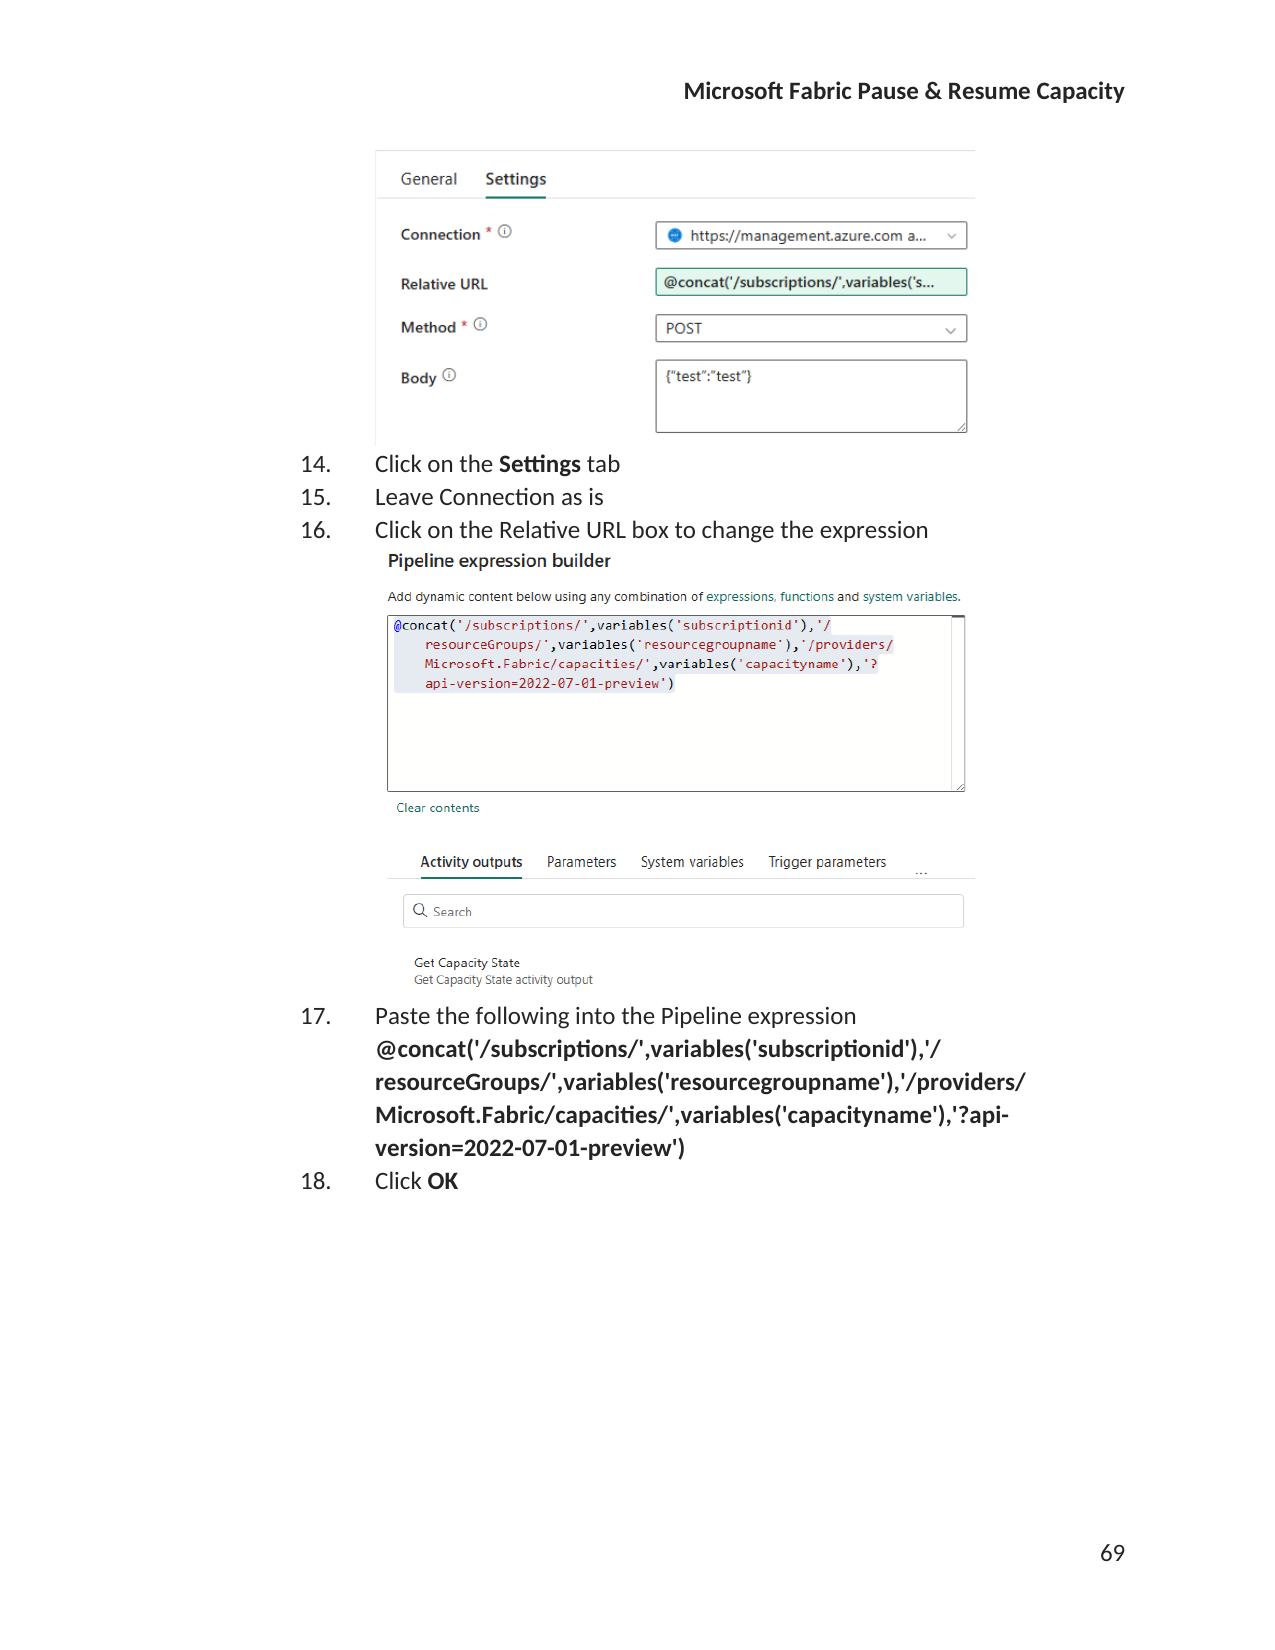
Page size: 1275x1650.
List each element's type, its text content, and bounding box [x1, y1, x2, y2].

list Click on the Settings tab [300, 448, 1125, 478]
list Click on the Relative URL box to change the expression [300, 514, 1125, 544]
list @concat('/subscriptions/',variables('subscriptionid'),'/resourceGroups/',variables('resourcegroupname'),'/providers/Microsoft.Fabric/capacities/',variables('capacityname'),'?api-version=2022-07-01-preview') [375, 1033, 1125, 1163]
list Leave Connection as is [300, 481, 1125, 511]
list Click OK [300, 1165, 1125, 1196]
picture [375, 150, 976, 446]
list Paste the following into the Pipeline expression [300, 1001, 1125, 1031]
picture [375, 546, 976, 999]
